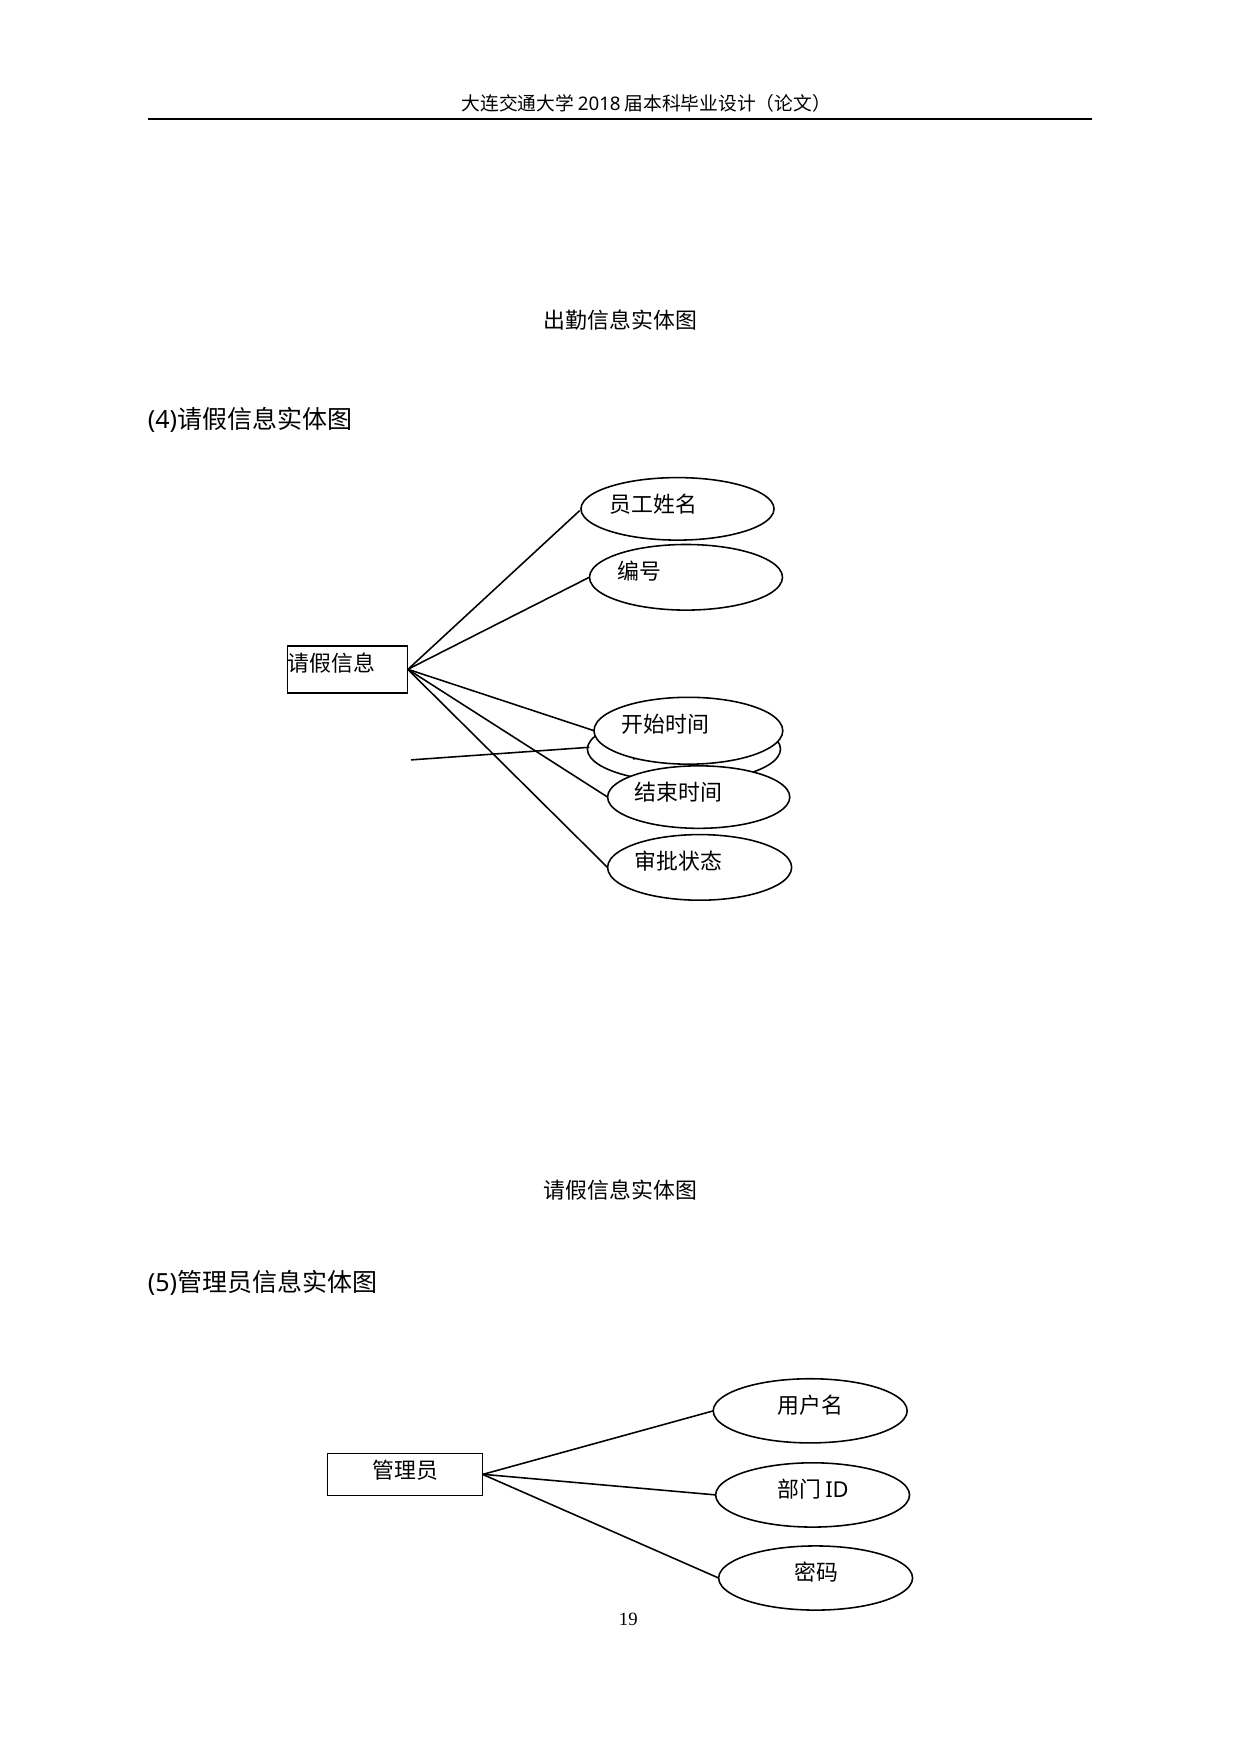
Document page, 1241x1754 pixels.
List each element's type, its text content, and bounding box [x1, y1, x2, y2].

text 请假信息实体图 [148, 1165, 1092, 1207]
text 出勤信息实体图 [148, 295, 1092, 337]
text (5)管理员信息实体图 [148, 1248, 1092, 1313]
text (4)请假信息实体图 [148, 385, 1092, 450]
